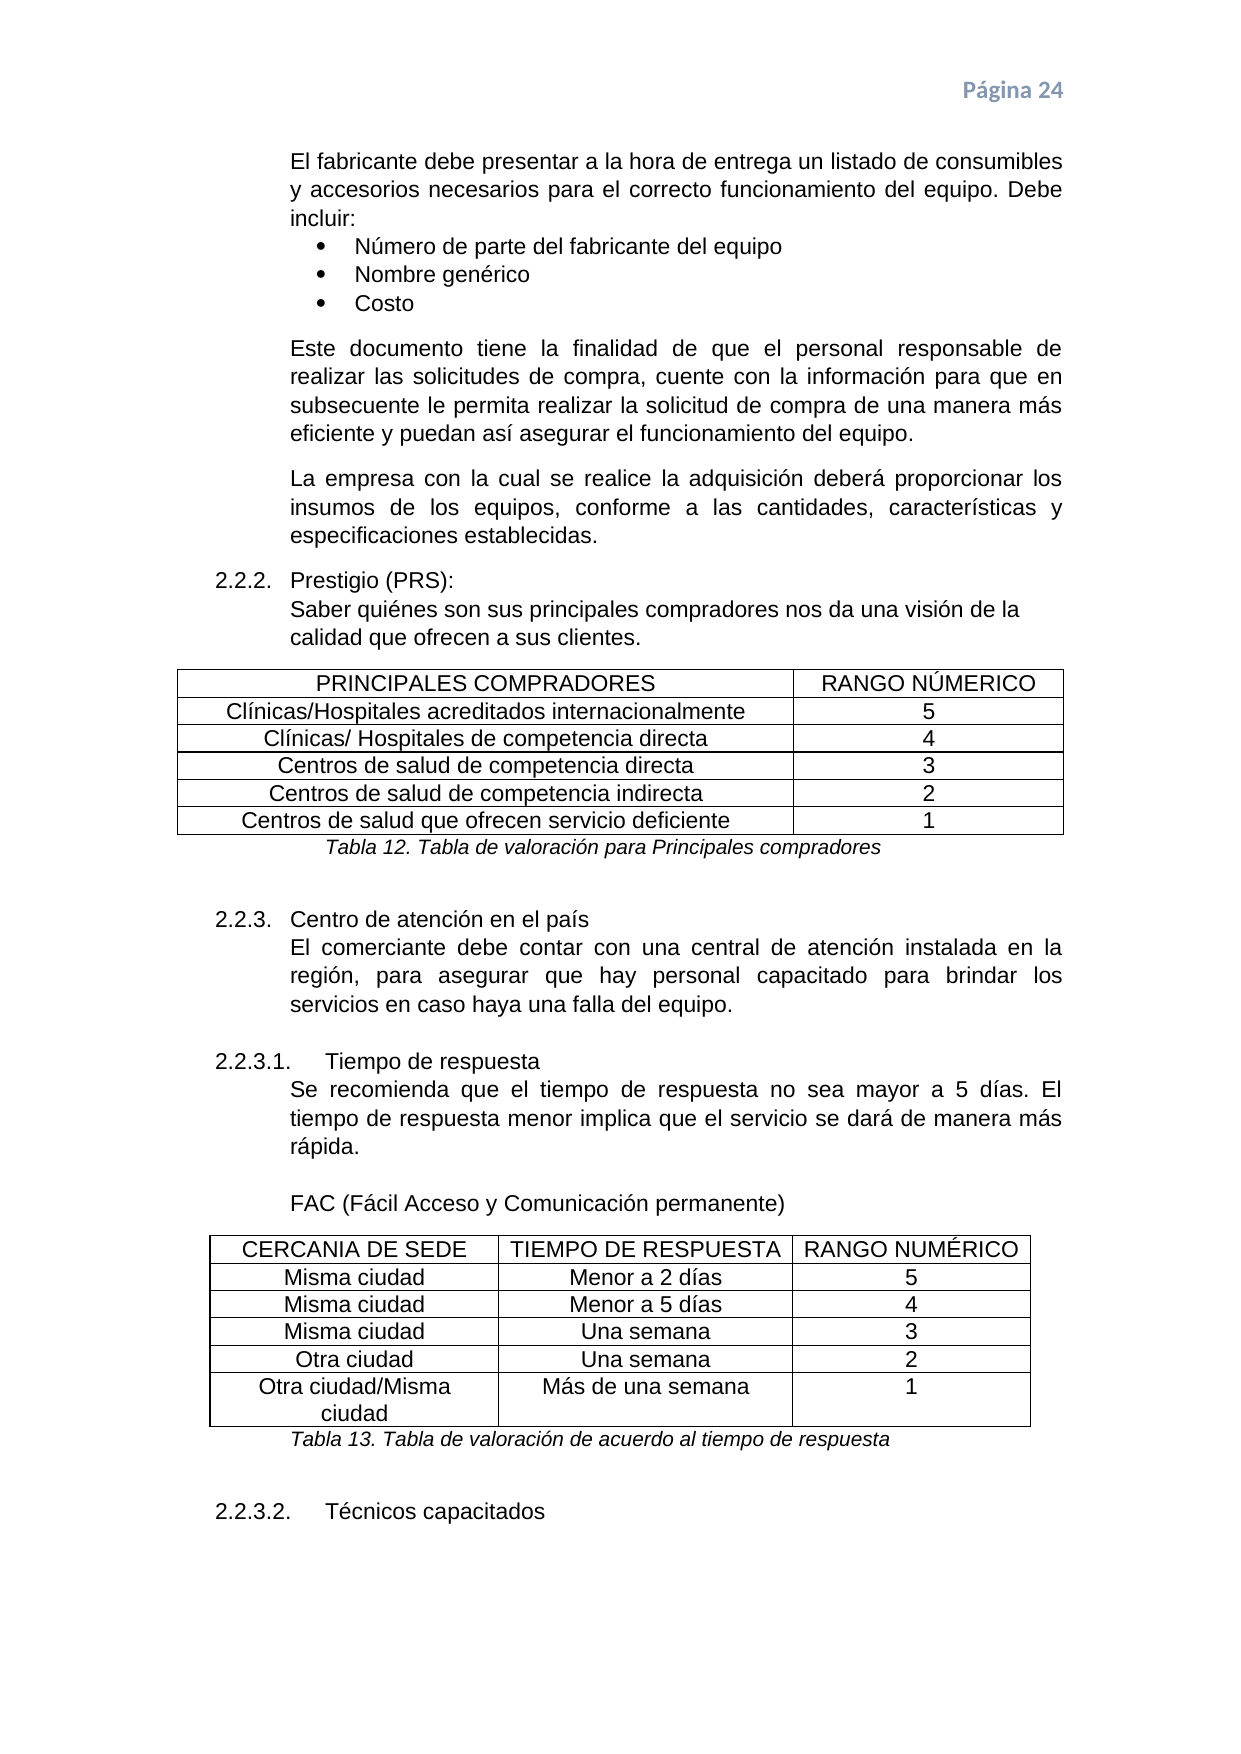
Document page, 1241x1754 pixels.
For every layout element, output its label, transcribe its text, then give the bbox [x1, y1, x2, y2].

table_cell Más de una semana [499, 1373, 792, 1426]
table_cell 1 [793, 1373, 1030, 1426]
table_cell Misma ciudad [211, 1291, 498, 1317]
table_header TIEMPO DE RESPUESTA [499, 1236, 792, 1262]
table_cell 2 [794, 780, 1063, 806]
table_cell 1 [794, 807, 1063, 834]
table_cell Centros de salud de competencia indirecta [178, 780, 793, 806]
list Nombre genérico [317, 261, 1063, 288]
table_cell Clínicas/Hospitales acreditados internacionalmente [178, 698, 793, 724]
table_cell Otra ciudad/Misma ciudad [211, 1373, 498, 1426]
table_cell Misma ciudad [211, 1264, 498, 1290]
table_header PRINCIPALES COMPRADORES [178, 670, 793, 697]
table_cell Centros de salud de competencia directa [178, 753, 793, 779]
table_cell Otra ciudad [211, 1346, 498, 1372]
table_cell 5 [794, 698, 1063, 724]
list FAC (Fácil Acceso y Comunicación permanente) [290, 1190, 1063, 1216]
list Prestigio (PRS): [215, 567, 1063, 594]
table_cell 5 [793, 1264, 1030, 1290]
list Costo [317, 290, 1063, 316]
list El fabricante debe presentar a la hora de entrega un listado de consumibles y accesorios necesarios para el correcto funcionamiento del equipo. Debe incluir: [290, 148, 1063, 231]
table_cell 2 [793, 1346, 1030, 1372]
table_cell Menor a 5 días [499, 1291, 792, 1317]
table_cell Clínicas/ Hospitales de competencia directa [178, 725, 793, 751]
table_cell Una semana [499, 1318, 792, 1345]
table_cell 4 [794, 725, 1063, 751]
table_cell Menor a 2 días [499, 1264, 792, 1290]
text Este documento tiene la finalidad de que el personal responsable de realizar las solicitudes de compra, cuente con la información para que en subsecuente le permita realizar la solicitud de compra de una manera más eficiente y puedan así asegurar el funcionamiento del equipo. [290, 335, 1063, 447]
table_cell 4 [793, 1291, 1030, 1317]
table_header CERCANIA DE SEDE [211, 1236, 498, 1262]
table_cell 3 [793, 1318, 1030, 1345]
list Centro de atención en el país [215, 906, 1063, 932]
table_cell Centros de salud que ofrecen servicio deficiente [178, 807, 793, 834]
list Tiempo de respuesta [215, 1048, 1063, 1074]
list Se recomienda que el tiempo de respuesta no sea mayor a 5 días. El tiempo de respuesta menor implica que el servicio se dará de manera más rápida. [290, 1076, 1063, 1159]
list Saber quiénes son sus principales compradores nos da una visión de la calidad que ofrecen a sus clientes. [290, 596, 1063, 651]
table_cell Misma ciudad [211, 1318, 498, 1345]
list Técnicos capacitados [215, 1498, 1063, 1524]
list Número de parte del fabricante del equipo [317, 233, 1063, 259]
text Tabla 13. Tabla de valoración de acuerdo al tiempo de respuesta [216, 1427, 1063, 1451]
table_header RANGO NUMÉRICO [793, 1236, 1030, 1262]
text La empresa con la cual se realice la adquisición deberá proporcionar los insumos de los equipos, conforme a las cantidades, características y especificaciones establecidas. [290, 465, 1063, 548]
table_cell Una semana [499, 1346, 792, 1372]
table_header RANGO NÚMERICO [794, 670, 1063, 697]
table_cell 3 [794, 753, 1063, 779]
list El comerciante debe contar con una central de atención instalada en la región, para asegurar que hay personal capacitado para brindar los servicios en caso haya una falla del equipo. [290, 934, 1063, 1017]
text Tabla 12. Tabla de valoración para Principales compradores [325, 835, 1063, 859]
